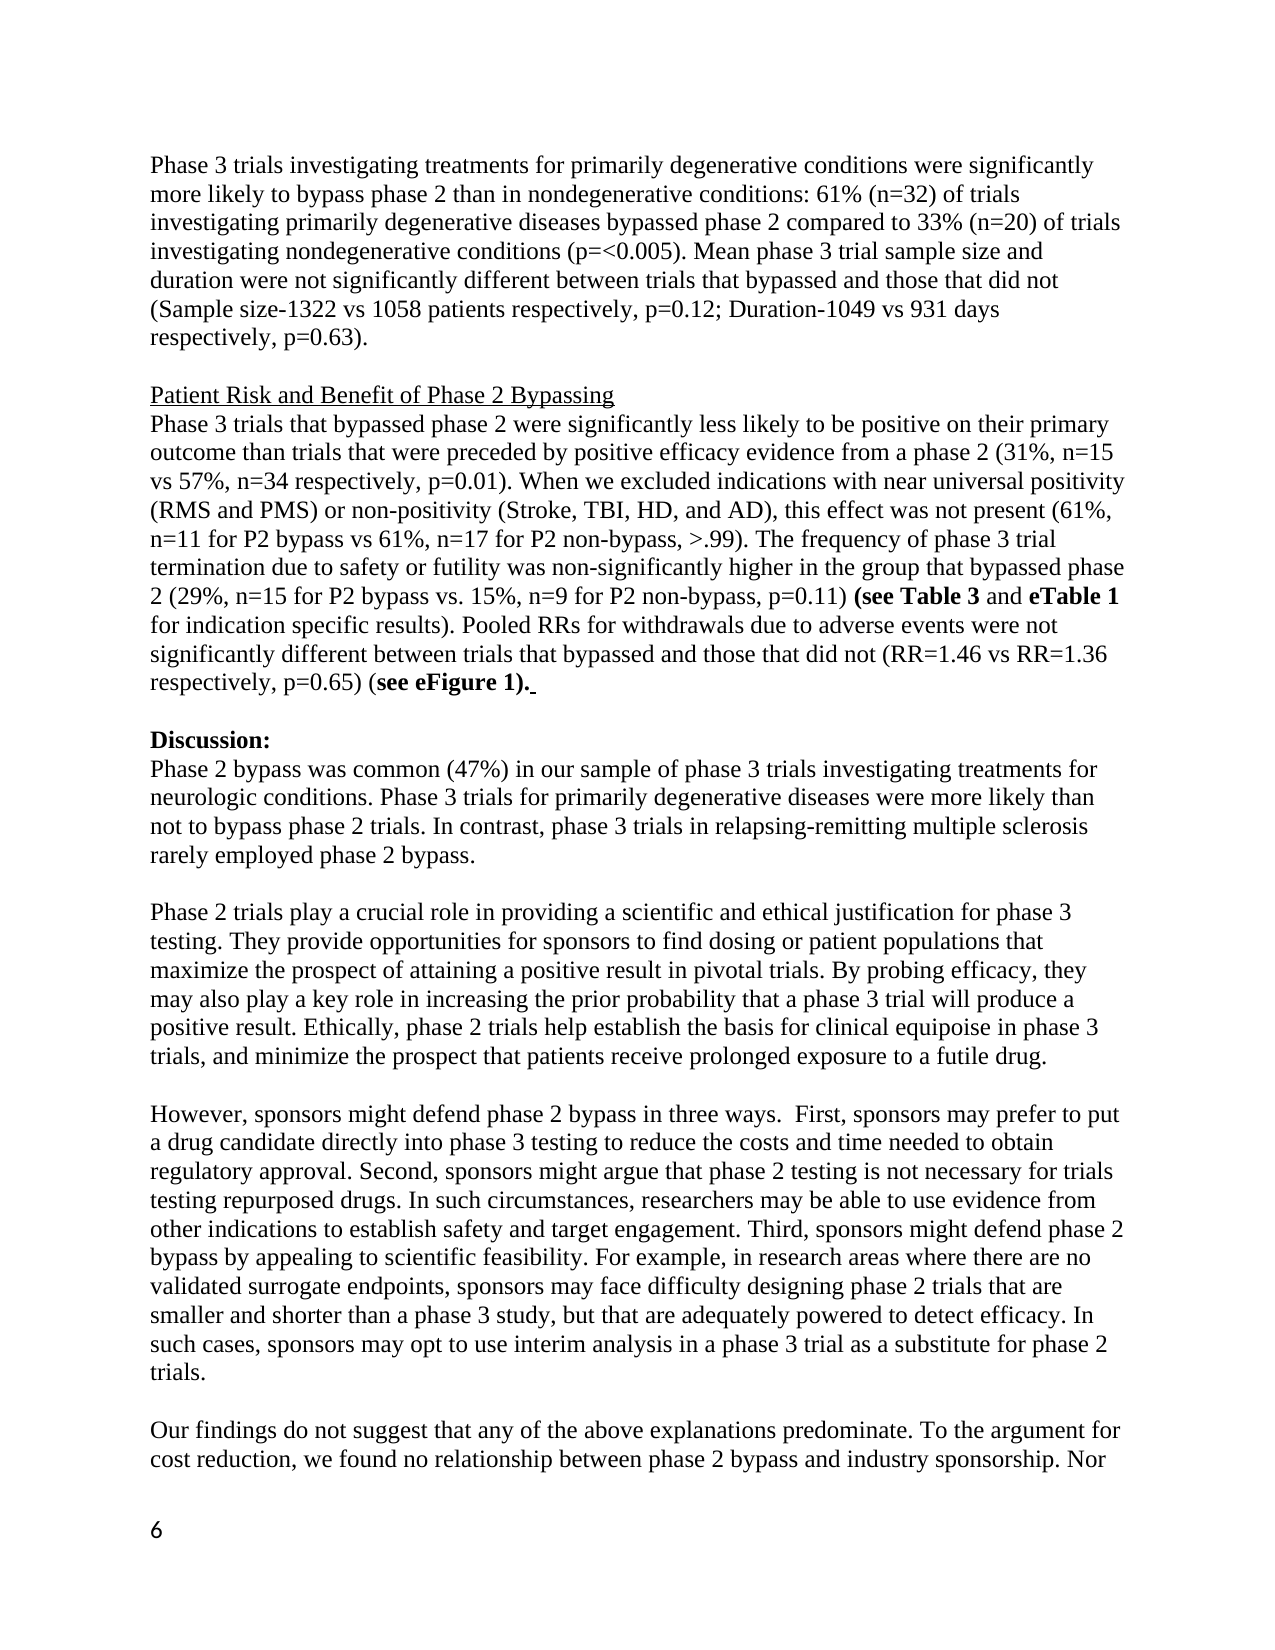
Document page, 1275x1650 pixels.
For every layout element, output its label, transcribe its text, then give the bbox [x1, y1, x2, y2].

text Phase 3 trials that bypassed phase 2 were significantly less likely to be positive on their primary outcome than trials that were preceded by positive efficacy evidence from a phase 2 (31%, n=15 vs 57%, n=34 respectively, p=0.01). When we excluded indications with near universal positivity (RMS and PMS) or non-positivity (Stroke, TBI, HD, and AD), this effect was not present (61%, n=11 for P2 bypass vs 61%, n=17 for P2 non-bypass, >.99). The frequency of phase 3 trial termination due to safety or futility was non-significantly higher in the group that bypassed phase 2 (29%, n=15 for P2 bypass vs. 15%, n=9 for P2 non-bypass, p=0.11) (see Table 3 and eTable 1 for indication specific results). Pooled RRs for withdrawals due to adverse events were not significantly different between trials that bypassed and those that did not (RR=1.46 vs RR=1.36 respectively, p=0.65) (see eFigure 1). [150, 409, 1125, 696]
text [150, 1415, 1125, 1472]
text Patient Risk and Benefit of Phase 2 Bypassing [150, 380, 1125, 409]
text Phase 2 trials play a crucial role in providing a scientific and ethical justification for phase 3 testing. They provide opportunities for sponsors to find dosing or patient populations that maximize the prospect of attaining a positive result in pivotal trials. By probing efficacy, they may also play a key role in increasing the prior probability that a phase 3 trial will produce a positive result. Ethically, phase 2 trials help establish the basis for clinical equipoise in phase 3 trials, and minimize the prospect that patients receive prolonged exposure to a futile drug. [150, 897, 1125, 1070]
text Phase 2 bypass was common (47%) in our sample of phase 3 trials investigating treatments for neurologic conditions. Phase 3 trials for primarily degenerative diseases were more likely than not to bypass phase 2 trials. In contrast, phase 3 trials in relapsing-remitting multiple sclerosis rarely employed phase 2 bypass. [150, 754, 1125, 869]
text However, sponsors might defend phase 2 bypass in three ways. First, sponsors may prefer to put a drug candidate directly into phase 3 testing to reduce the costs and time needed to obtain regulatory approval. Second, sponsors might argue that phase 2 testing is not necessary for trials testing repurposed drugs. In such circumstances, researchers may be able to use evidence from other indications to establish safety and target engagement. Third, sponsors might defend phase 2 bypass by appealing to scientific feasibility. For example, in research areas where there are no validated surrogate endpoints, sponsors may face difficulty designing phase 2 trials that are smaller and shorter than a phase 3 study, but that are adequately powered to detect efficacy. In such cases, sponsors may opt to use interim analysis in a phase 3 trial as a substitute for phase 2 trials. [150, 1099, 1125, 1386]
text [150, 150, 1125, 351]
text Discussion: [150, 725, 1125, 754]
